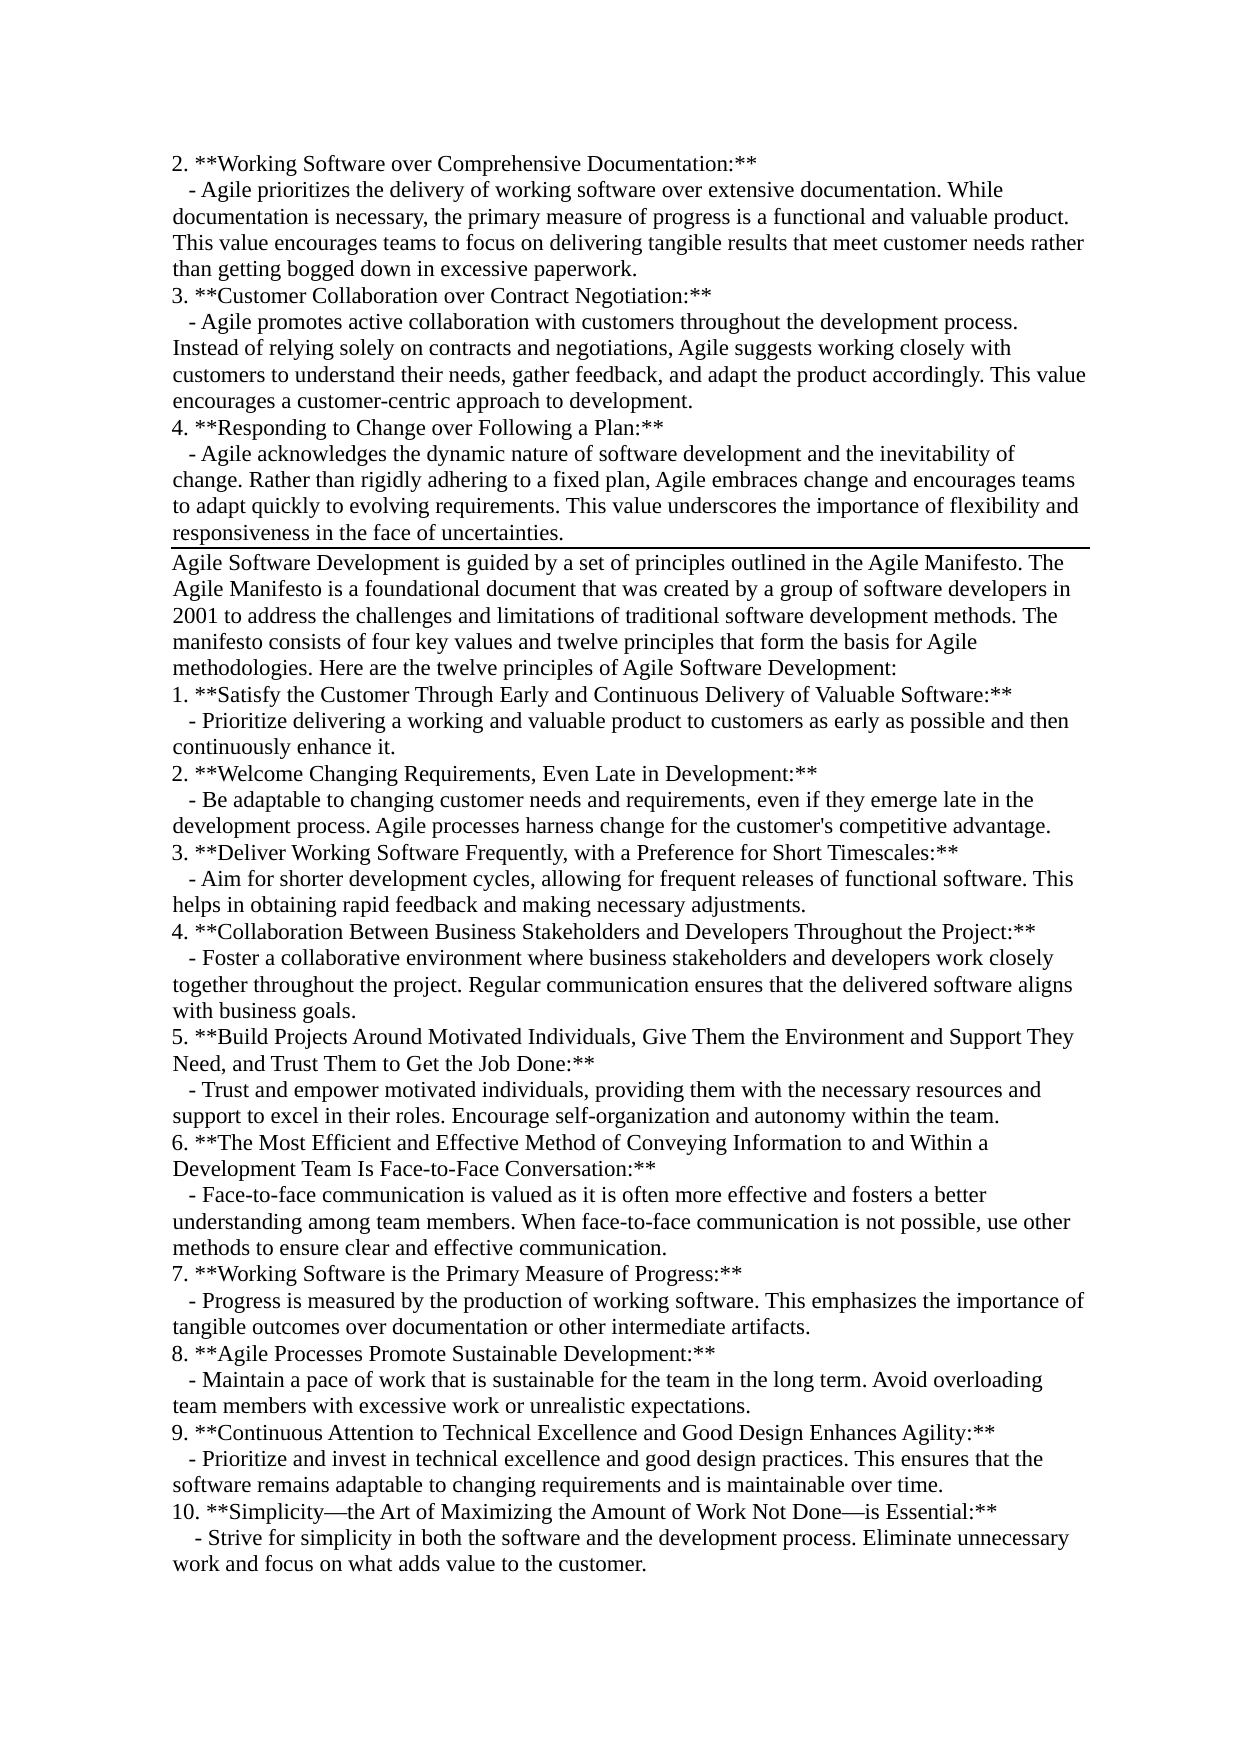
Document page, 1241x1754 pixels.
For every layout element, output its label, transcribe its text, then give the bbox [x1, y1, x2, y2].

text - Prioritize and invest in technical excellence and good design practices. This ensures that the software remains adaptable to changing requirements and is maintainable over time. [171, 1445, 1090, 1498]
text 4. **Responding to Change over Following a Plan:** [171, 413, 1090, 440]
text - Maintain a pace of work that is sustainable for the team in the long term. Avoid overloading team members with excessive work or unrealistic expectations. [171, 1366, 1090, 1419]
text - Aim for shorter development cycles, allowing for frequent releases of functional software. This helps in obtaining rapid feedback and making necessary adjustments. [171, 865, 1090, 918]
text - Foster a collaborative environment where business stakeholders and developers work closely together throughout the project. Regular communication ensures that the delivered software aligns with business goals. [171, 944, 1090, 1023]
text 10. **Simplicity—the Art of Maximizing the Amount of Work Not Done—is Essential:** [171, 1498, 1090, 1524]
text 6. **The Most Efficient and Effective Method of Conveying Information to and Within a Development Team Is Face-to-Face Conversation:** [171, 1129, 1090, 1181]
text - Agile acknowledges the dynamic nature of software development and the inevitability of change. Rather than rigidly adhering to a fixed plan, Agile embraces change and encourages teams to adapt quickly to evolving requirements. This value underscores the importance of flexibility and responsiveness in the face of uncertainties. [171, 440, 1090, 547]
text - Agile prioritizes the delivery of working software over extensive documentation. While documentation is necessary, the primary measure of progress is a functional and valuable product. This value encourages teams to focus on delivering tangible results that meet customer needs rather than getting bogged down in excessive paperwork. [171, 176, 1090, 282]
text 3. **Deliver Working Software Frequently, with a Preference for Short Timescales:** [171, 839, 1090, 865]
text Agile Software Development is guided by a set of principles outlined in the Agile Manifesto. The Agile Manifesto is a foundational document that was created by a group of software developers in 2001 to address the challenges and limitations of traditional software development methods. The manifesto consists of four key values and twelve principles that form the basis for Agile methodologies. Here are the twelve principles of Agile Software Development: [171, 549, 1090, 681]
text 4. **Collaboration Between Business Stakeholders and Developers Throughout the Project:** [171, 918, 1090, 944]
text 9. **Continuous Attention to Technical Excellence and Good Design Enhances Agility:** [171, 1419, 1090, 1445]
text 2. **Welcome Changing Requirements, Even Late in Development:** [171, 760, 1090, 786]
text 7. **Working Software is the Primary Measure of Progress:** [171, 1261, 1090, 1287]
text 8. **Agile Processes Promote Sustainable Development:** [171, 1339, 1090, 1366]
text - Be adaptable to changing customer needs and requirements, even if they emerge late in the development process. Agile processes harness change for the customer's competitive advantage. [171, 786, 1090, 839]
text 3. **Customer Collaboration over Contract Negotiation:** [171, 282, 1090, 308]
text - Progress is measured by the production of working software. This emphasizes the importance of tangible outcomes over documentation or other intermediate artifacts. [171, 1287, 1090, 1339]
text - Prioritize delivering a working and valuable product to customers as early as possible and then continuously enhance it. [171, 707, 1090, 760]
text 2. **Working Software over Comprehensive Documentation:** [171, 150, 1090, 176]
text 5. **Build Projects Around Motivated Individuals, Give Them the Environment and Support They Need, and Trust Them to Get the Job Done:** [171, 1023, 1090, 1076]
text 1. **Satisfy the Customer Through Early and Continuous Delivery of Valuable Software:** [171, 681, 1090, 707]
text - Strive for simplicity in both the software and the development process. Eliminate unnecessary work and focus on what adds value to the customer. [171, 1524, 1090, 1577]
text - Trust and empower motivated individuals, providing them with the necessary resources and support to excel in their roles. Encourage self-organization and autonomy within the team. [171, 1076, 1090, 1129]
text - Agile promotes active collaboration with customers throughout the development process. Instead of relying solely on contracts and negotiations, Agile suggests working closely with customers to understand their needs, gather feedback, and adapt the product accordingly. This value encourages a customer-centric approach to development. [171, 308, 1090, 413]
text - Face-to-face communication is valued as it is often more effective and fosters a better understanding among team members. When face-to-face communication is not possible, use other methods to ensure clear and effective communication. [171, 1181, 1090, 1261]
